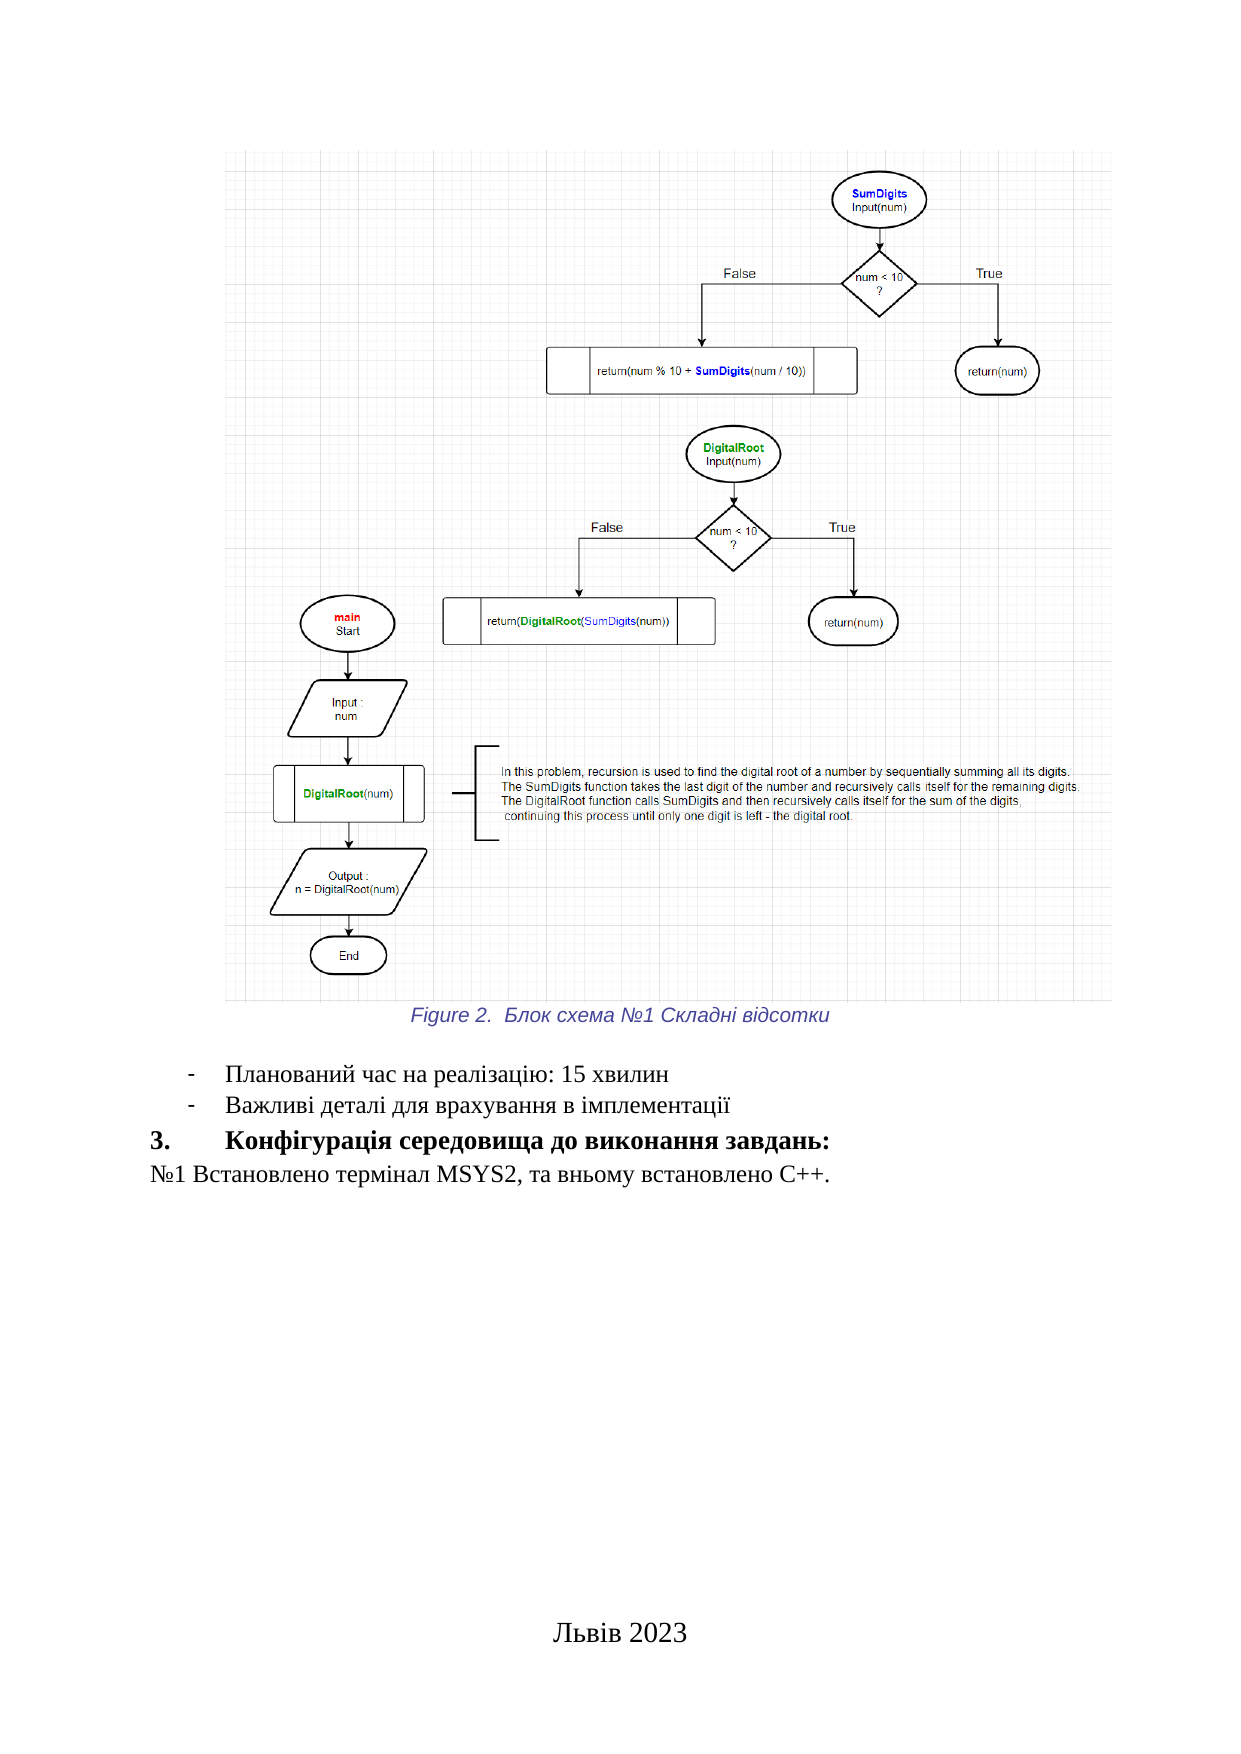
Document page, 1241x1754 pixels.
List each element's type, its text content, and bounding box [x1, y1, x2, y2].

text №1 Встановлено термінал MSYS2, та вньому встановлено C++. [150, 1159, 1090, 1188]
subtitle 3. Конфігурація середовища до виконання завдань: [150, 1124, 1090, 1155]
list Планований час на реалізацію: 15 хвилин [187, 1058, 1090, 1089]
text Figure 2. Блок схема №1 Складні відсотки [150, 1003, 1090, 1027]
picture [225, 150, 1112, 1003]
list Важливі деталі для врахування в імплементації [187, 1089, 1090, 1119]
